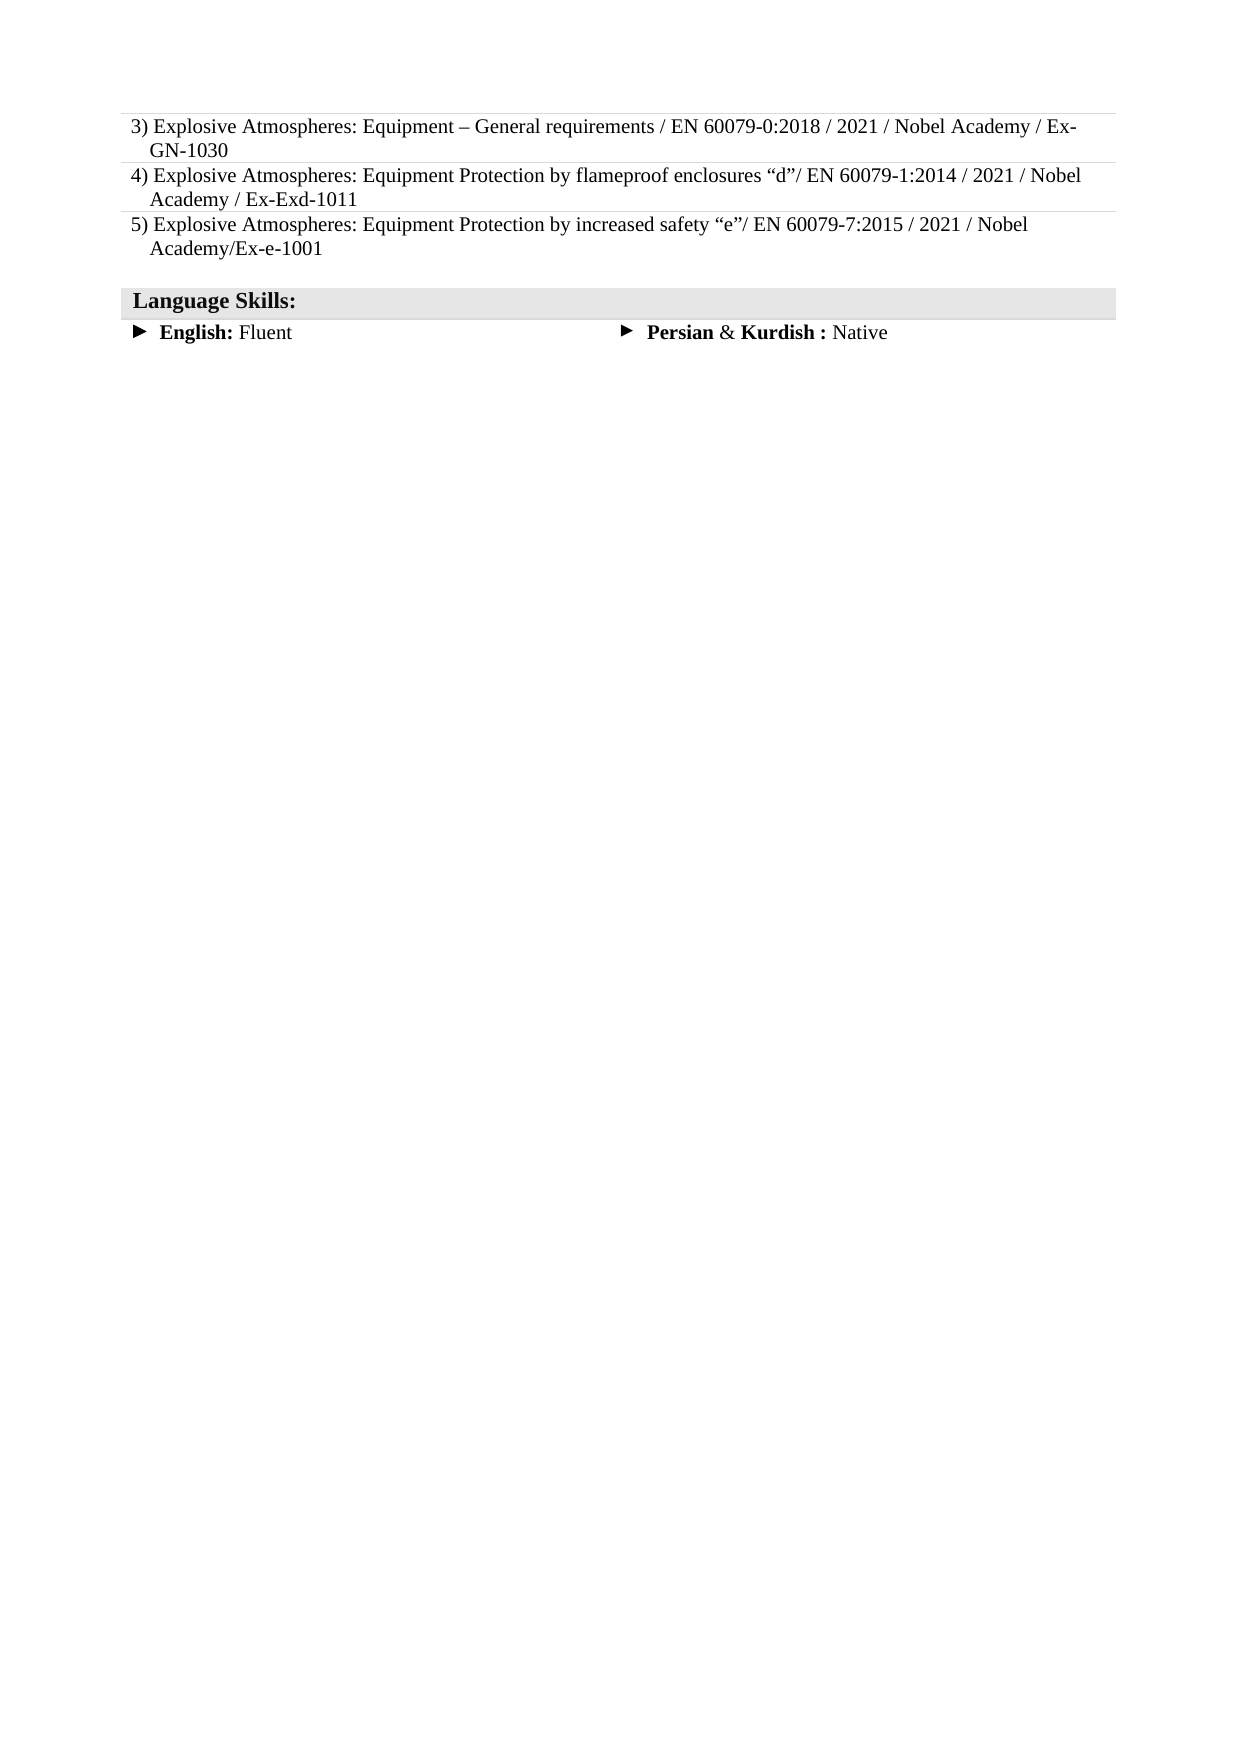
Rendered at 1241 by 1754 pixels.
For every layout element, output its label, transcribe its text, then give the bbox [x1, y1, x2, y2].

table_cell Persian & Kurdish : Native [604, 320, 1116, 349]
table_cell English: Fluent [121, 320, 604, 349]
table_cell 3) Explosive Atmospheres: Equipment – General requirements / EN 60079-0:2018 / 2021 / Nobel Academy / Ex-GN-1030 [121, 114, 1116, 162]
table_cell 5) Explosive Atmospheres: Equipment Protection by increased safety “e”/ EN 60079-7:2015 / 2021 / Nobel Academy/Ex-e-1001 [121, 212, 1116, 260]
table_cell 4) Explosive Atmospheres: Equipment Protection by flameproof enclosures “d”/ EN 60079-1:2014 / 2021 / Nobel Academy / Ex-Exd-1011 [121, 163, 1116, 211]
table_header Language Skills: [121, 288, 1116, 318]
